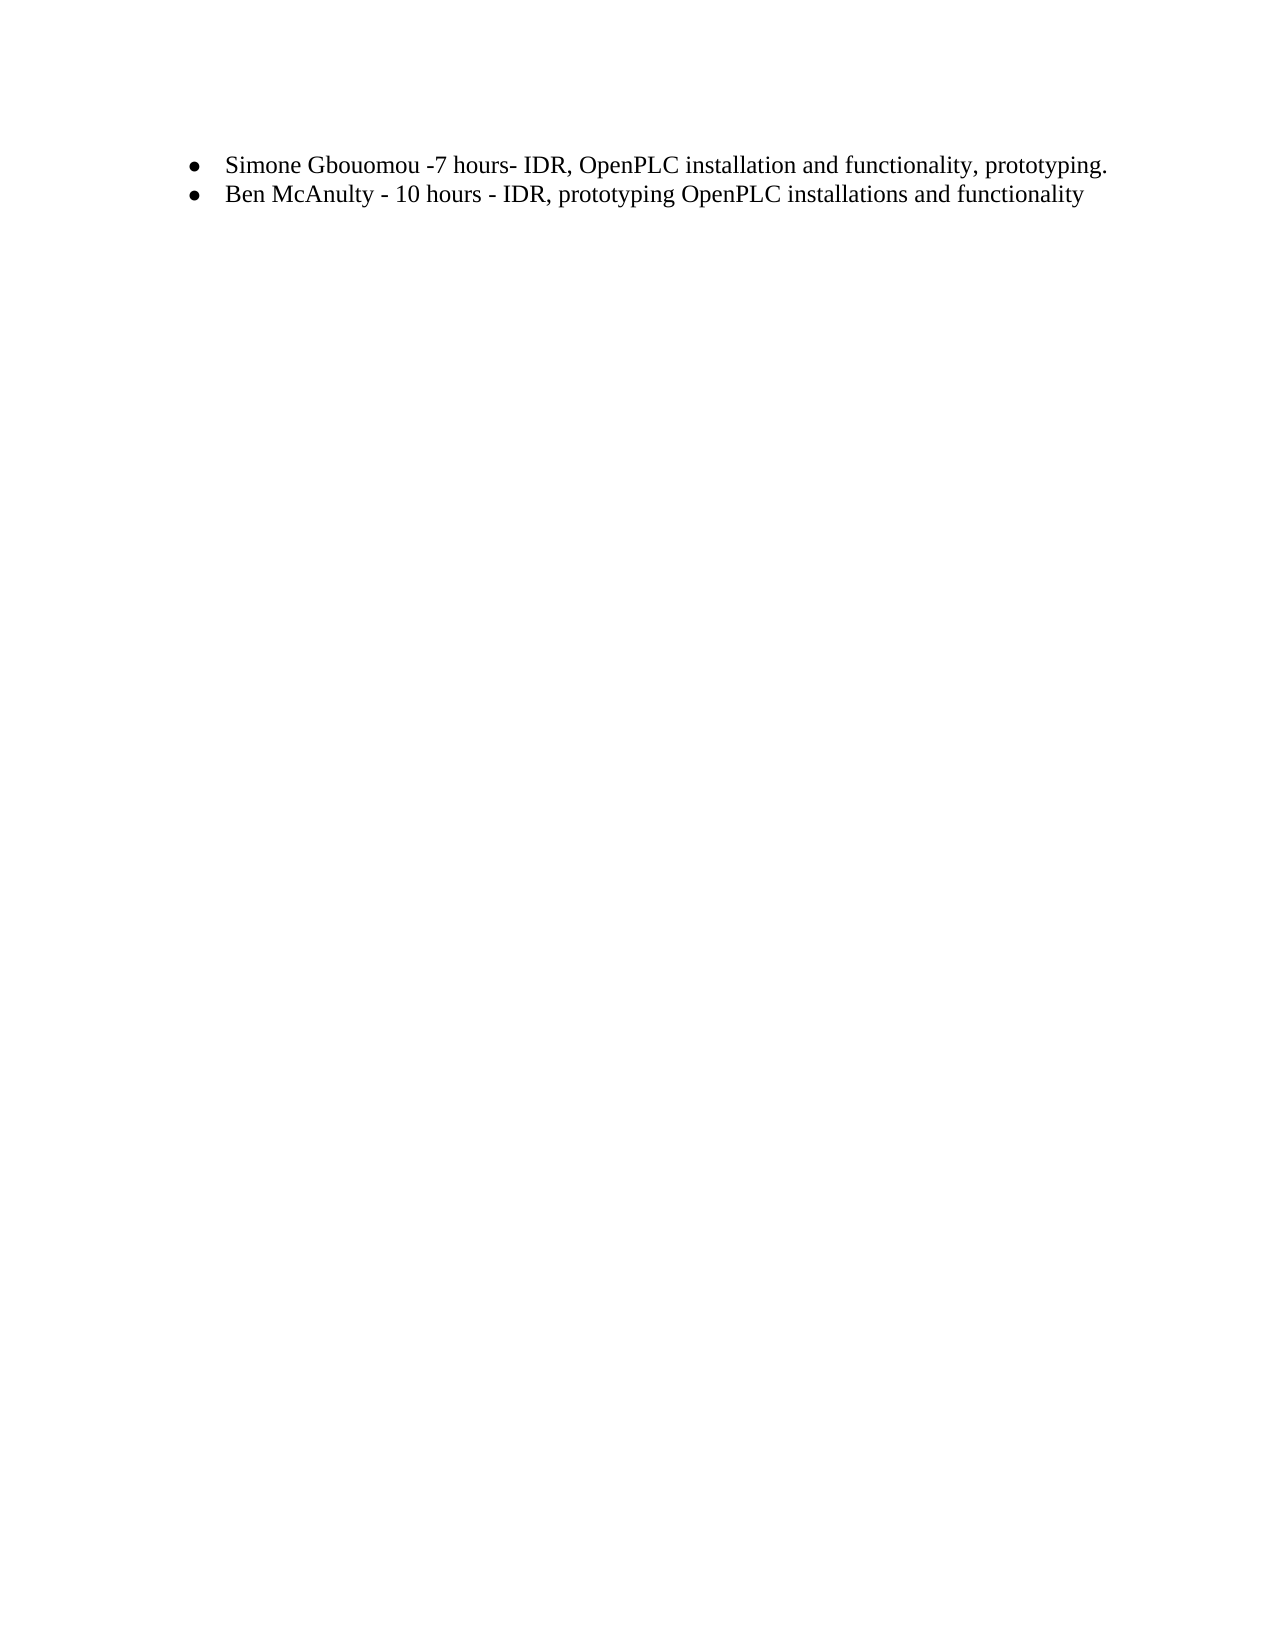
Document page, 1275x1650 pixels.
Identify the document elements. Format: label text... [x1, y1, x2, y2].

list Simone Gbouomou -7 hours- IDR, OpenPLC installation and functionality, prototyping. [187, 150, 1125, 179]
list Ben McAnulty - 10 hours - IDR, prototyping OpenPLC installations and functionality [187, 179, 1125, 207]
